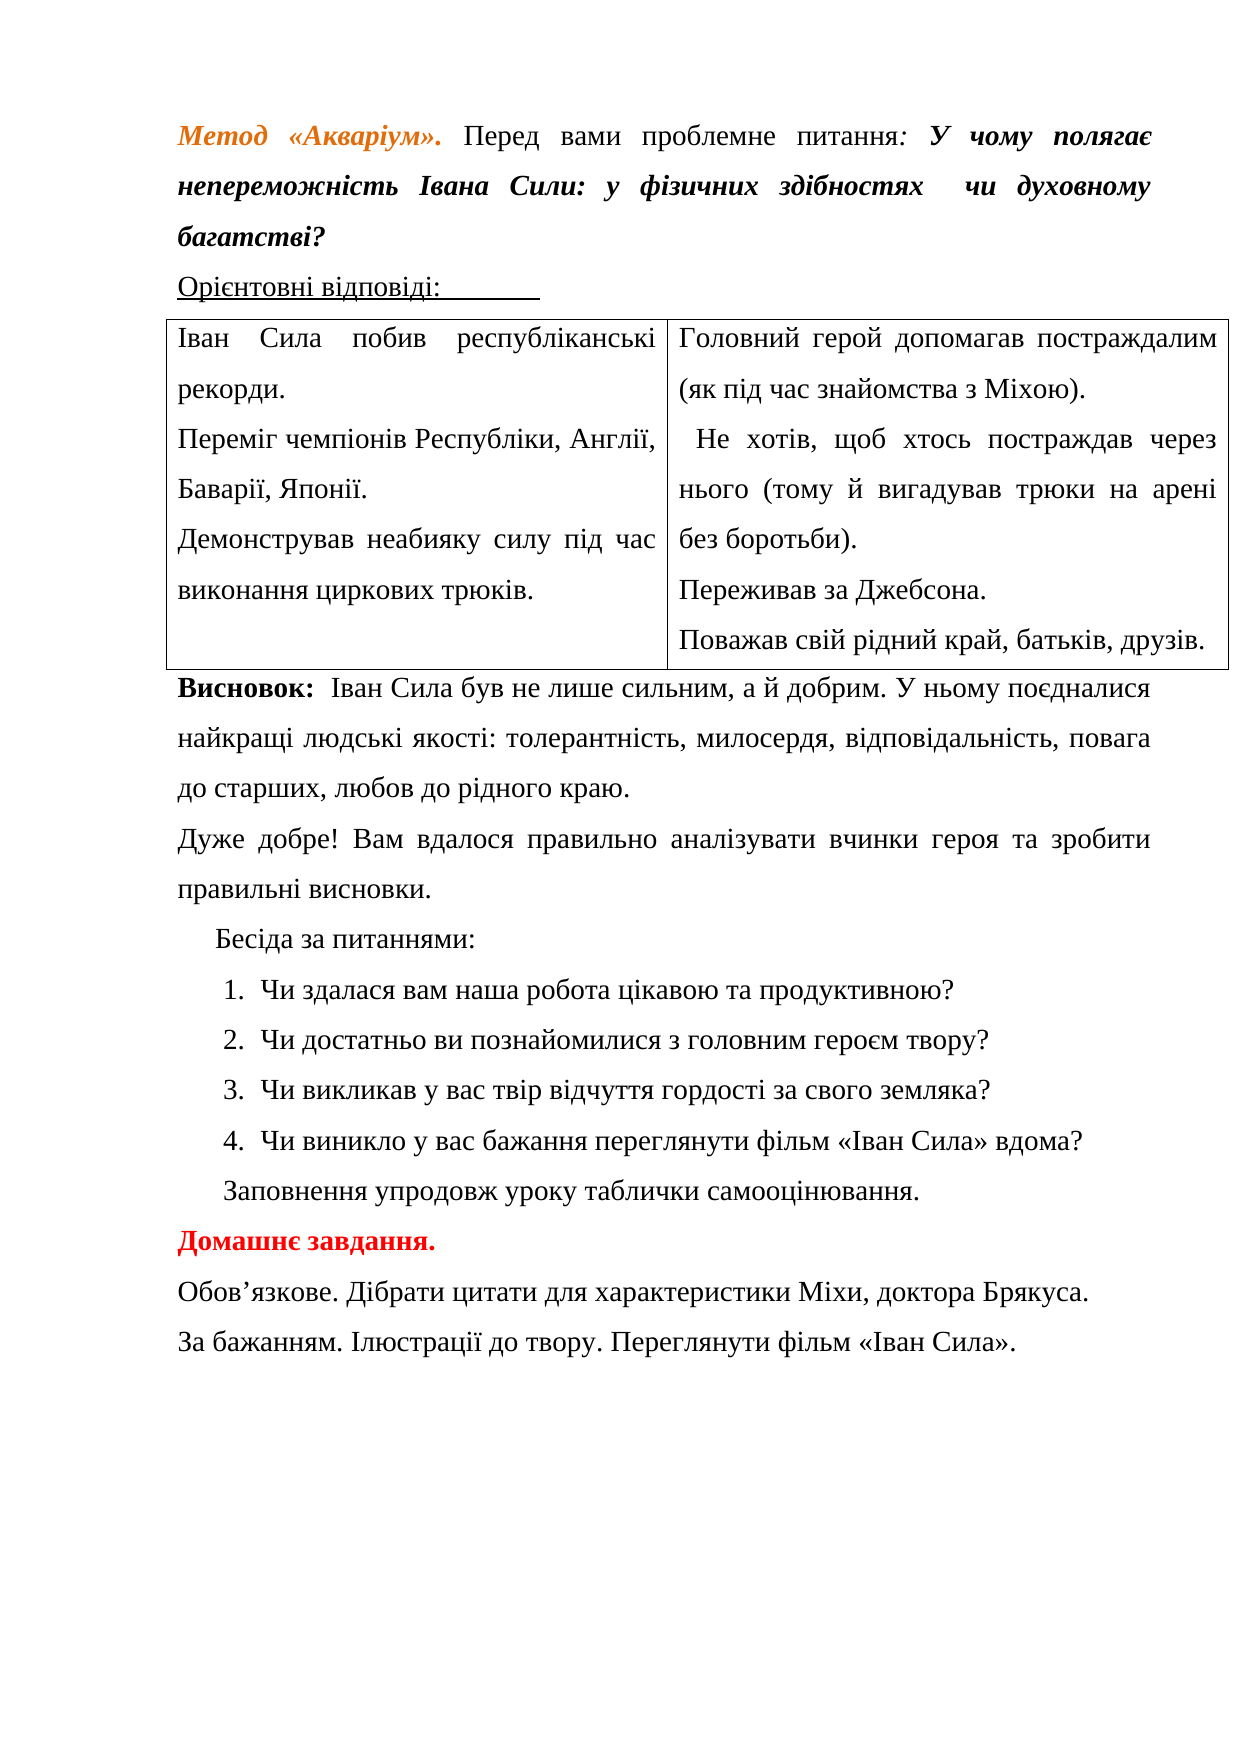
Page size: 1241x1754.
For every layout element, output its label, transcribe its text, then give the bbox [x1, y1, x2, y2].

list Чи викликав у вас твір відчуття гордості за свого земляка? [223, 1072, 1143, 1106]
table_header Головний герой допомагав постраждалим (як під час знайомства з Міхою). Не хотів, щоб хтось постраждав через нього (тому й вигадував трюки на арені без боротьби). Переживав за Джебсона. Поважав свій рідний край, батьків, друзів. [668, 320, 1228, 669]
list Чи достатньо ви познайомилися з головним героєм твору? [223, 1022, 1143, 1056]
text Домашнє завдання. [177, 1223, 1143, 1257]
text Обов’язкове. Дібрати цитати для характеристики Міхи, доктора Брякуса. [177, 1274, 1152, 1307]
text Заповнення упродовж уроку таблички самооцінювання. [223, 1173, 1143, 1207]
text Висновок: Іван Сила був не лише сильним, а й добрим. У ньому поєдналися найкращі людські якості: толерантність, милосердя, відповідальність, повага до старших, любов до рідного краю. [177, 670, 1152, 804]
list Чи здалася вам наша робота цікавою та продуктивною? [223, 972, 1143, 1005]
list Чи виникло у вас бажання переглянути фільм «Іван Сила» вдома? [223, 1123, 1143, 1156]
text Орієнтовні відповіді: [177, 269, 1152, 303]
text Дуже добре! Вам вдалося правильно аналізувати вчинки героя та зробити правильні висновки. [177, 821, 1152, 905]
text Бесіда за питаннями: [215, 922, 1152, 955]
text Метод «Акваріум». Перед вами проблемне питання: У чому полягає непереможність Івана Сили: у фізичних здібностях чи духовному багатстві? [177, 118, 1152, 252]
text За бажанням. Ілюстрації до твору. Переглянути фільм «Іван Сила». [177, 1324, 1152, 1358]
table_header Іван Сила побив республіканські рекорди. Переміг чемпіонів Республіки, Англії, Баварії, Японії. Демонстрував неабияку силу під час виконання циркових трюків. [167, 320, 667, 669]
